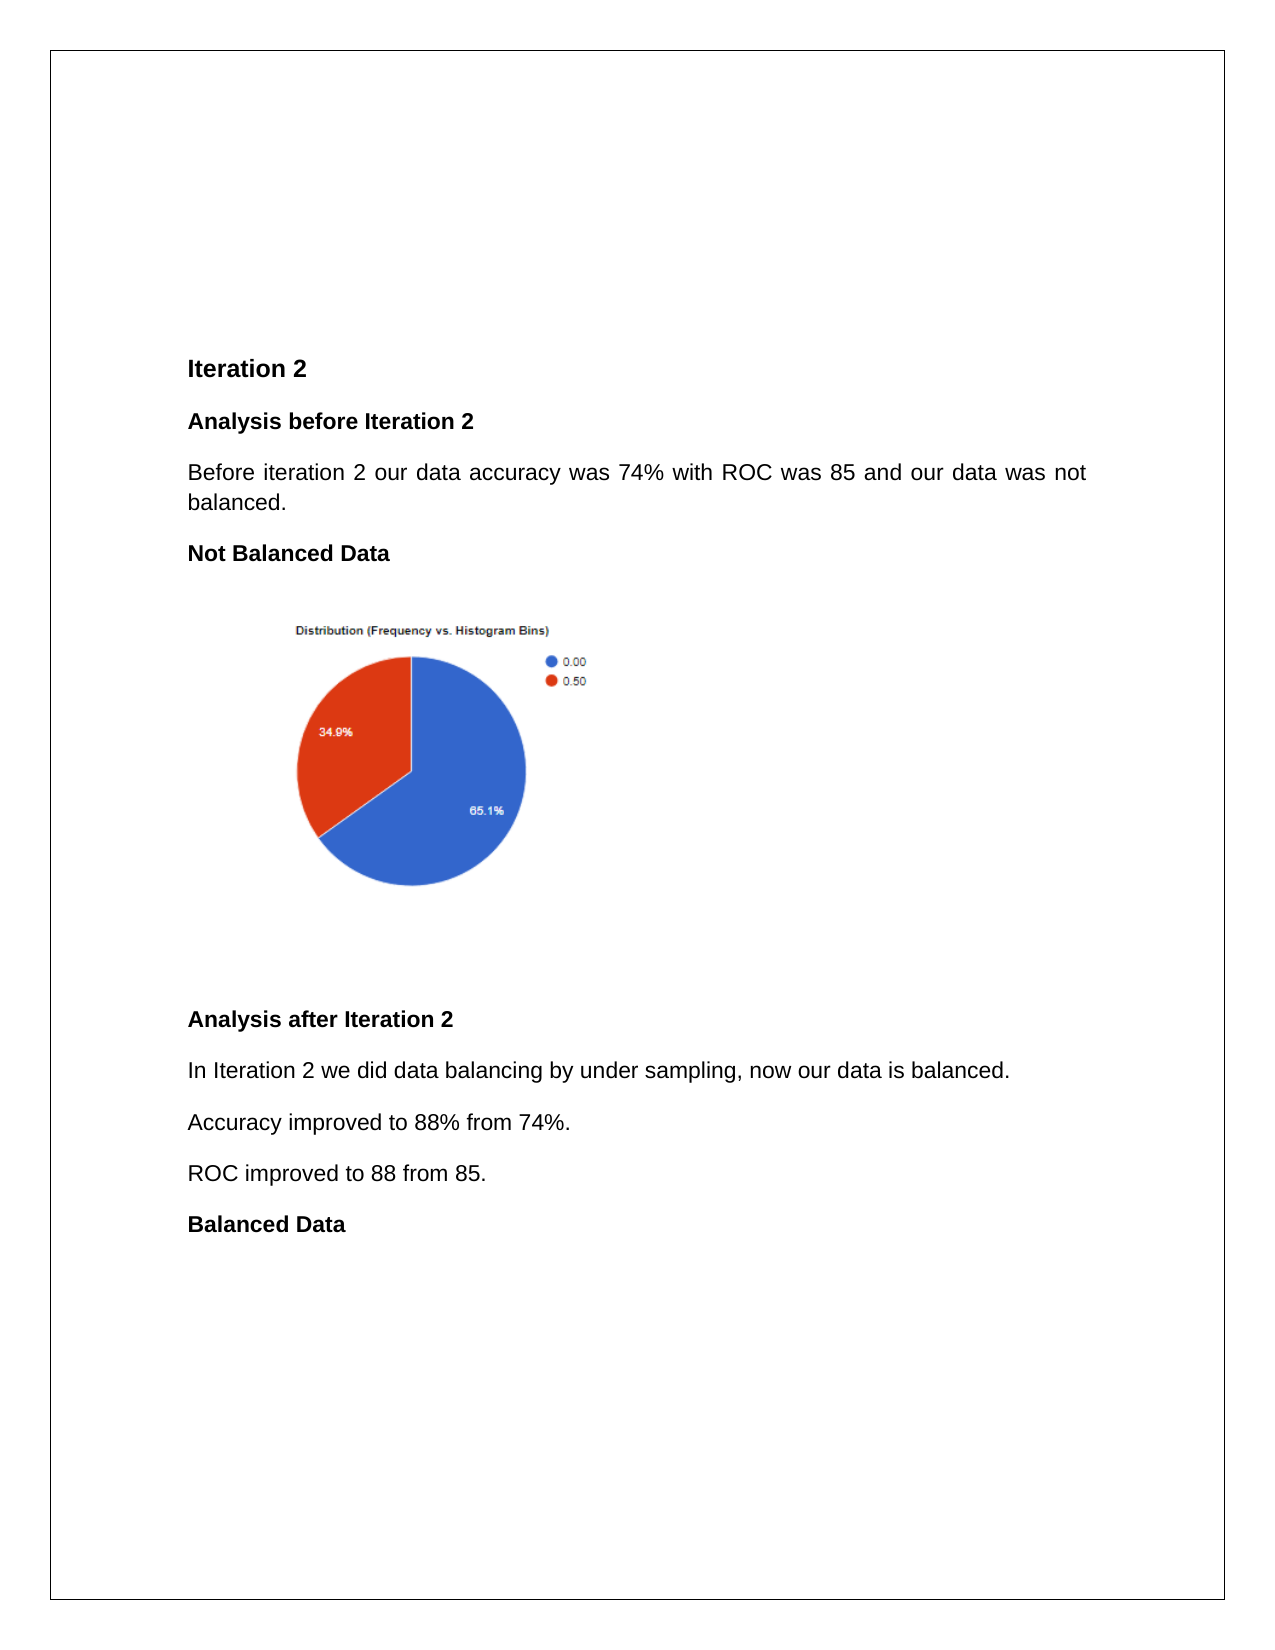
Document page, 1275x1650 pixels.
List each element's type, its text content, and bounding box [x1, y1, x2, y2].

text Balanced Data [187, 1211, 1087, 1237]
picture [187, 591, 810, 982]
text Not Balanced Data [187, 540, 1087, 567]
text Before iteration 2 our data accuracy was 74% with ROC was 85 and our data was not balanced. [187, 459, 1087, 516]
text In Iteration 2 we did data balancing by under sampling, now our data is balanced. [187, 1057, 1087, 1084]
text Analysis before Iteration 2 [187, 408, 1087, 434]
text Iteration 2 [187, 354, 1087, 383]
text Accuracy improved to 88% from 74%. [187, 1108, 1087, 1135]
text ROC improved to 88 from 85. [187, 1159, 1087, 1186]
text Analysis after Iteration 2 [187, 1006, 1087, 1033]
